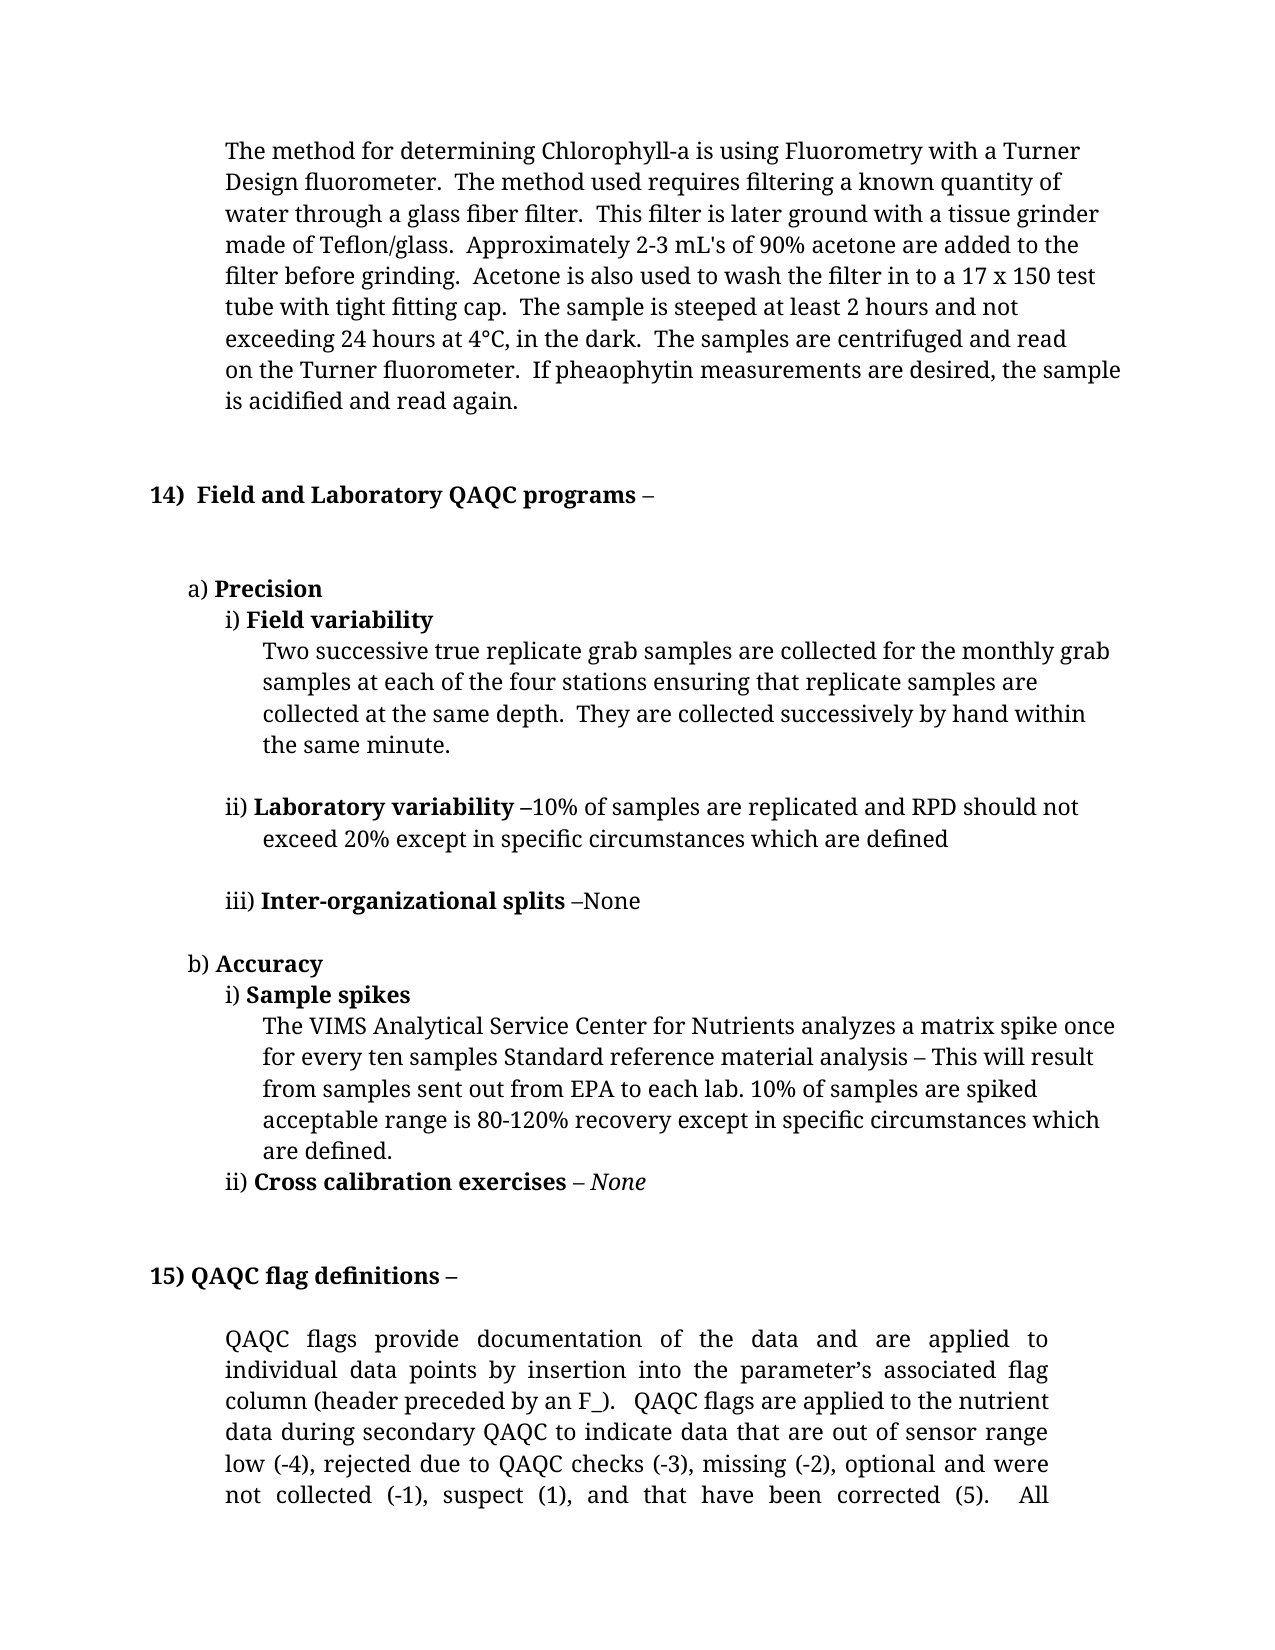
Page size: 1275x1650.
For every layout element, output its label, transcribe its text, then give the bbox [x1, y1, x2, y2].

list Sample spikes [225, 979, 1125, 1010]
list Cross calibration exercises – None [225, 1166, 1125, 1197]
list Field variability [225, 604, 1125, 635]
text The VIMS Analytical Service Center for Nutrients analyzes a matrix spike once for every ten samples Standard reference material analysis – This will result from samples sent out from EPA to each lab. 10% of samples are spiked acceptable range is 80-120% recovery except in specific circumstances which are defined. [262, 1010, 1125, 1166]
text The method for determining Chlorophyll-a is using Fluorometry with a Turner Design fluorometer. The method used requires filtering a known quantity of water through a glass fiber filter. This filter is later ground with a tissue grinder made of Teflon/glass. Approximately 2-3 mL's of 90% acetone are added to the filter before grinding. Acetone is also used to wash the filter in to a 17 x 150 test tube with tight fitting cap. The sample is steeped at least 2 hours and not exceeding 24 hours at 4°C, in the dark. The samples are centrifuged and read on the Turner fluorometer. If pheaophytin measurements are desired, the sample is acidified and read again. [225, 135, 1125, 416]
text Two successive true replicate grab samples are collected for the monthly grab samples at each of the four stations ensuring that replicate samples are collected at the same depth. They are collected successively by hand within the same minute. [262, 635, 1125, 760]
text 15) QAQC flag definitions – [150, 1260, 1125, 1291]
list Precision [187, 572, 1125, 604]
list Laboratory variability –10% of samples are replicated and RPD should not exceed 20% except in specific circumstances which are defined [225, 791, 1125, 854]
list Inter-organizational splits –None [225, 885, 1125, 916]
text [225, 1322, 1050, 1510]
list Accuracy [187, 947, 1125, 979]
text 14) Field and Laboratory QAQC programs – [150, 479, 1125, 510]
